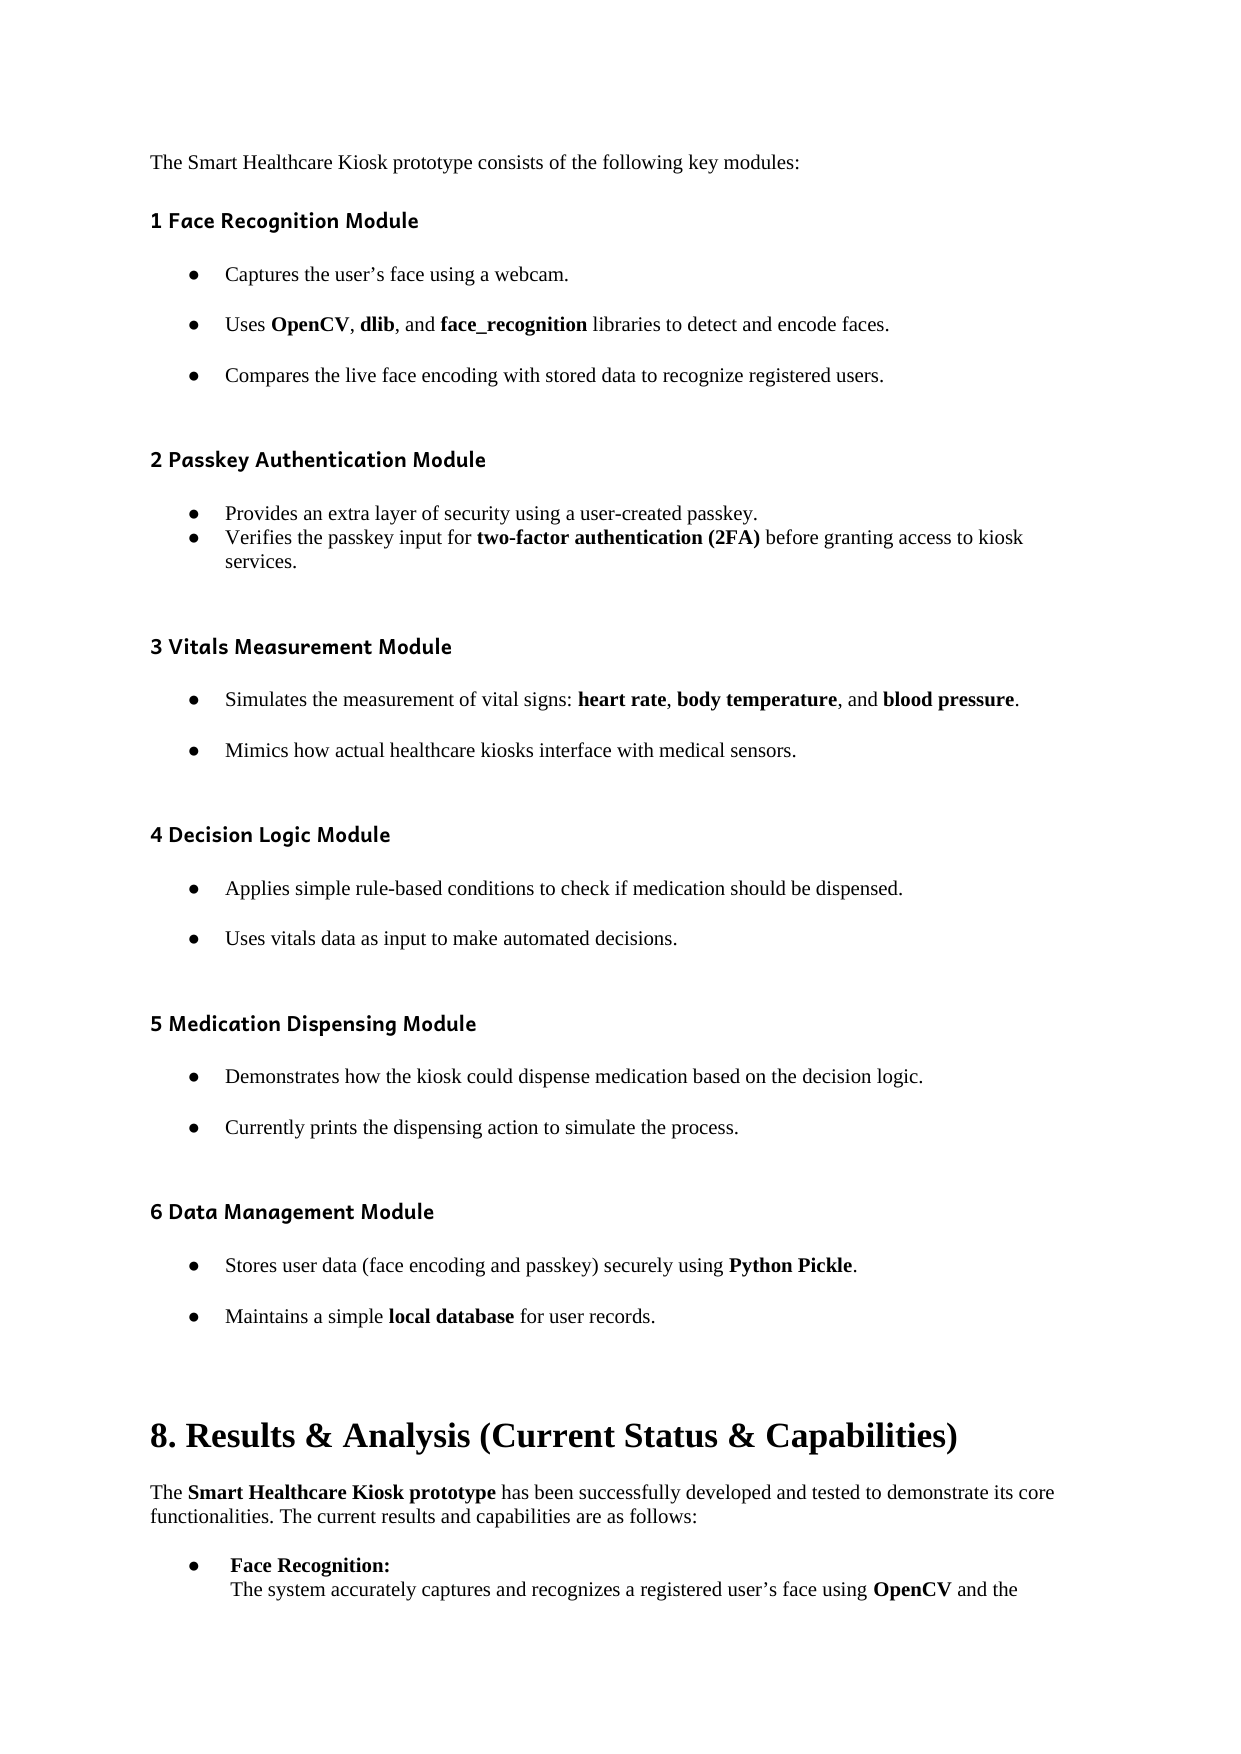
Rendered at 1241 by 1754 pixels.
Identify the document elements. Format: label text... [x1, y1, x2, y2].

list Stores user data (face encoding and passkey) securely using Python Pickle. [187, 1253, 1090, 1303]
subtitle 6️ Data Management Module [150, 1194, 1090, 1228]
subtitle 2️ Passkey Authentication Module [150, 442, 1090, 476]
subtitle 3️ Vitals Measurement Module [150, 629, 1090, 662]
subtitle 4️ Decision Logic Module [150, 817, 1090, 851]
list Verifies the passkey input for two-factor authentication (2FA) before granting access to kiosk services. [187, 525, 1090, 599]
text The Smart Healthcare Kiosk prototype has been successfully developed and tested to demonstrate its core functionalities. The current results and capabilities are as follows: [150, 1480, 1090, 1528]
list Simulates the measurement of vital signs: heart rate, body temperature, and blood pressure. [187, 687, 1090, 738]
list Maintains a simple local database for user records. [187, 1303, 1090, 1328]
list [187, 1553, 1090, 1601]
list Uses OpenCV, dlib, and face_recognition libraries to detect and encode faces. [187, 312, 1090, 363]
subtitle 1️ Face Recognition Module [150, 203, 1090, 237]
list Demonstrates how the kiosk could dispense medication based on the decision logic. [187, 1064, 1090, 1115]
list Applies simple rule-based conditions to check if medication should be dispensed. [187, 876, 1090, 926]
list Compares the live face encoding with stored data to recognize registered users. [187, 363, 1090, 413]
text The Smart Healthcare Kiosk prototype consists of the following key modules: [150, 150, 1090, 174]
subtitle 8. Results & Analysis (Current Status & Capabilities) [150, 1414, 1090, 1455]
list Provides an extra layer of security using a user-created passkey. [187, 501, 1090, 525]
list Mimics how actual healthcare kiosks interface with medical sensors. [187, 738, 1090, 788]
list Uses vitals data as input to make automated decisions. [187, 926, 1090, 977]
subtitle 5️ Medication Dispensing Module [150, 1006, 1090, 1039]
list Currently prints the dispensing action to simulate the process. [187, 1115, 1090, 1165]
list Captures the user’s face using a webcam. [187, 262, 1090, 312]
